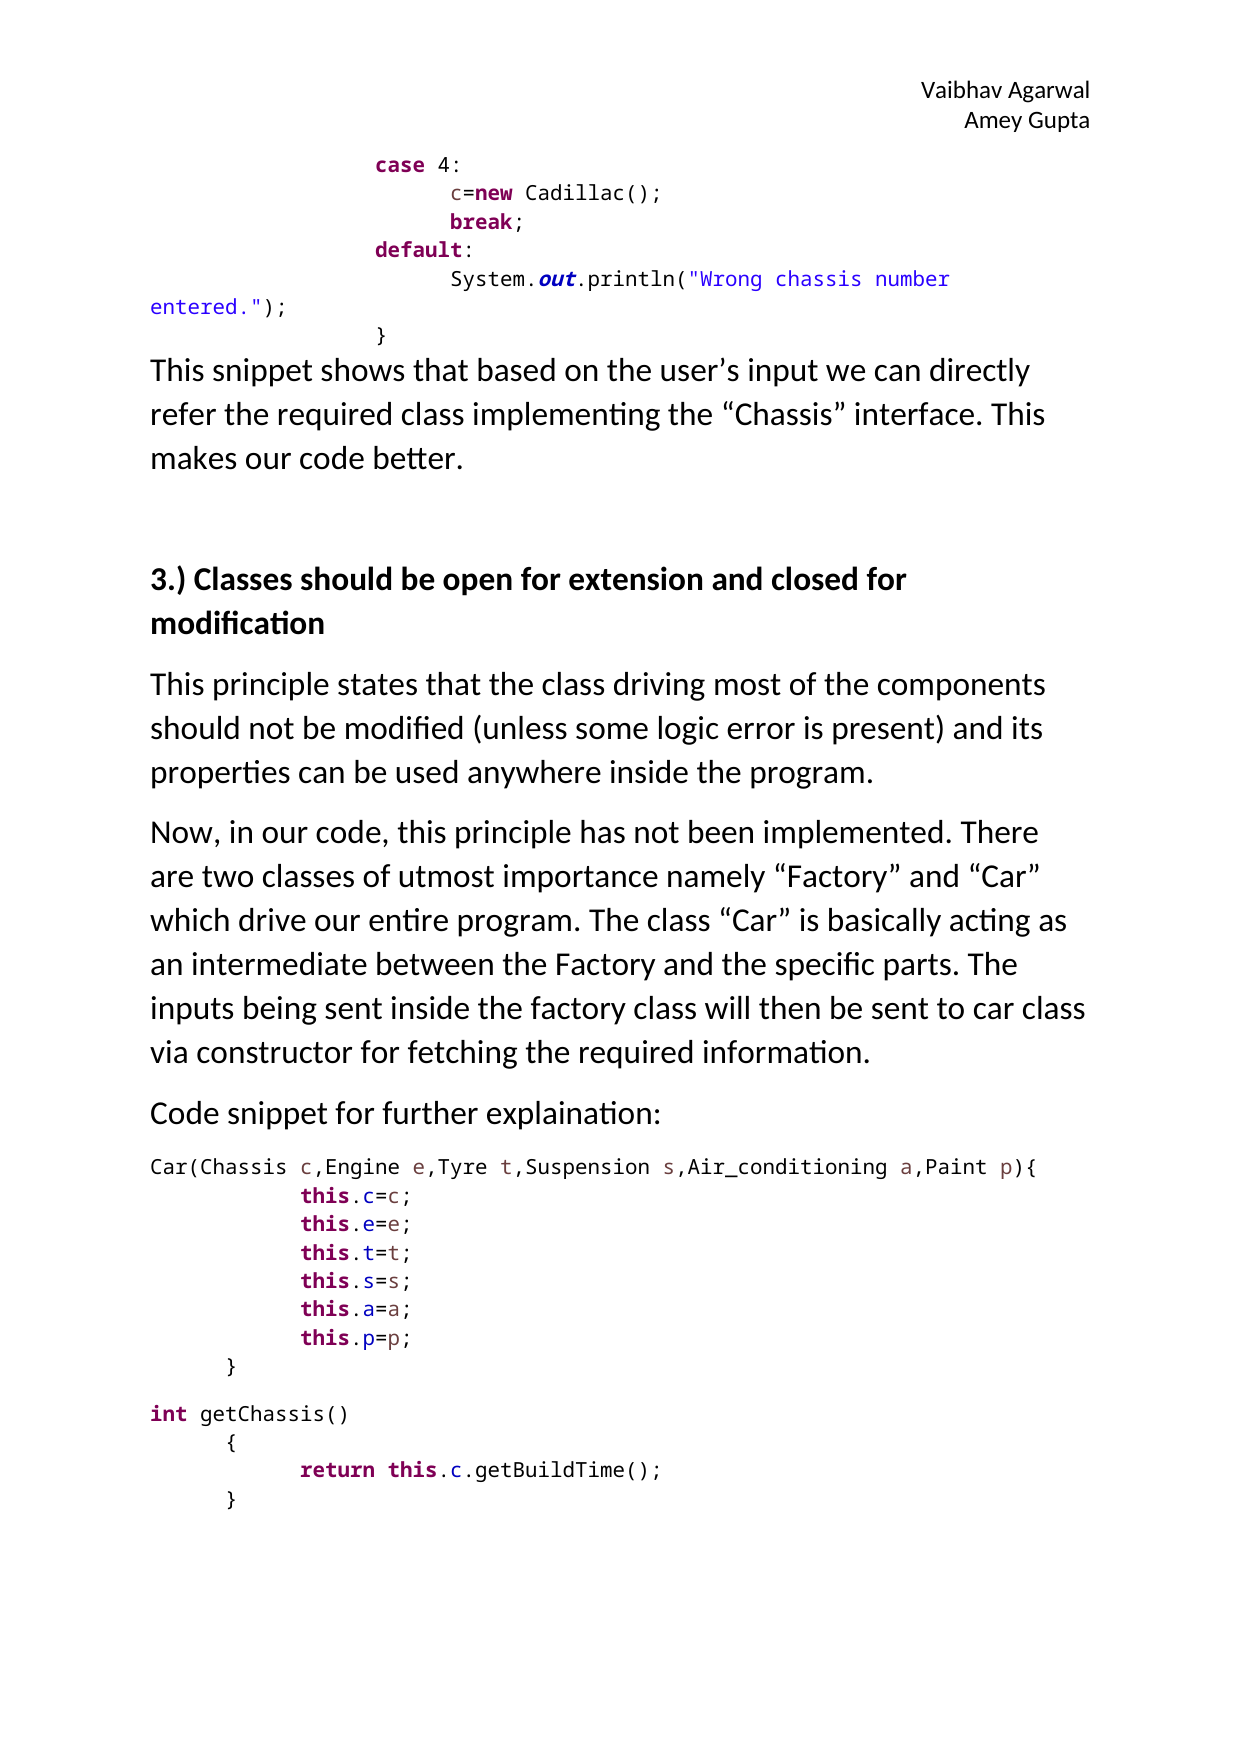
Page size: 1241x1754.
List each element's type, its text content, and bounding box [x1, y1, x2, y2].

text this.s=s; [150, 1266, 1090, 1294]
text this.p=p; [150, 1323, 1090, 1351]
text this.e=e; [150, 1209, 1090, 1238]
text } [150, 321, 1090, 349]
text Car(Chassis c,Engine e,Tyre t,Suspension s,Air_conditioning a,Paint p){ [150, 1152, 1090, 1181]
text 3.) Classes should be open for extension and closed for modification [150, 558, 1090, 643]
text Code snippet for further explaination: [150, 1092, 1090, 1132]
text { [150, 1427, 1090, 1456]
text default: [150, 235, 1090, 264]
text case 4: [150, 150, 1090, 178]
text this.c=c; [150, 1181, 1090, 1209]
text } [150, 1484, 1090, 1512]
text this.a=a; [150, 1294, 1090, 1323]
text System.out.println("Wrong chassis number entered."); [150, 264, 1090, 321]
text Now, in our code, this principle has not been implemented. There are two classes of utmost importance namely “Factory” and “Car” which drive our entire program. The class “Car” is basically acting as an intermediate between the Factory and the specific parts. The inputs being sent inside the factory class will then be sent to car class via constructor for fetching the required information. [150, 811, 1090, 1072]
text c=new Cadillac(); [150, 178, 1090, 207]
text break; [150, 207, 1090, 235]
text This principle states that the class driving most of the components should not be modified (unless some logic error is present) and its properties can be used anywhere inside the program. [150, 663, 1090, 791]
text This snippet shows that based on the user’s input we can directly refer the required class implementing the “Chassis” interface. This makes our code better. [150, 349, 1090, 478]
text } [150, 1351, 1090, 1380]
text this.t=t; [150, 1238, 1090, 1266]
text return this.c.getBuildTime(); [150, 1456, 1090, 1484]
text int getChassis() [150, 1399, 1090, 1427]
